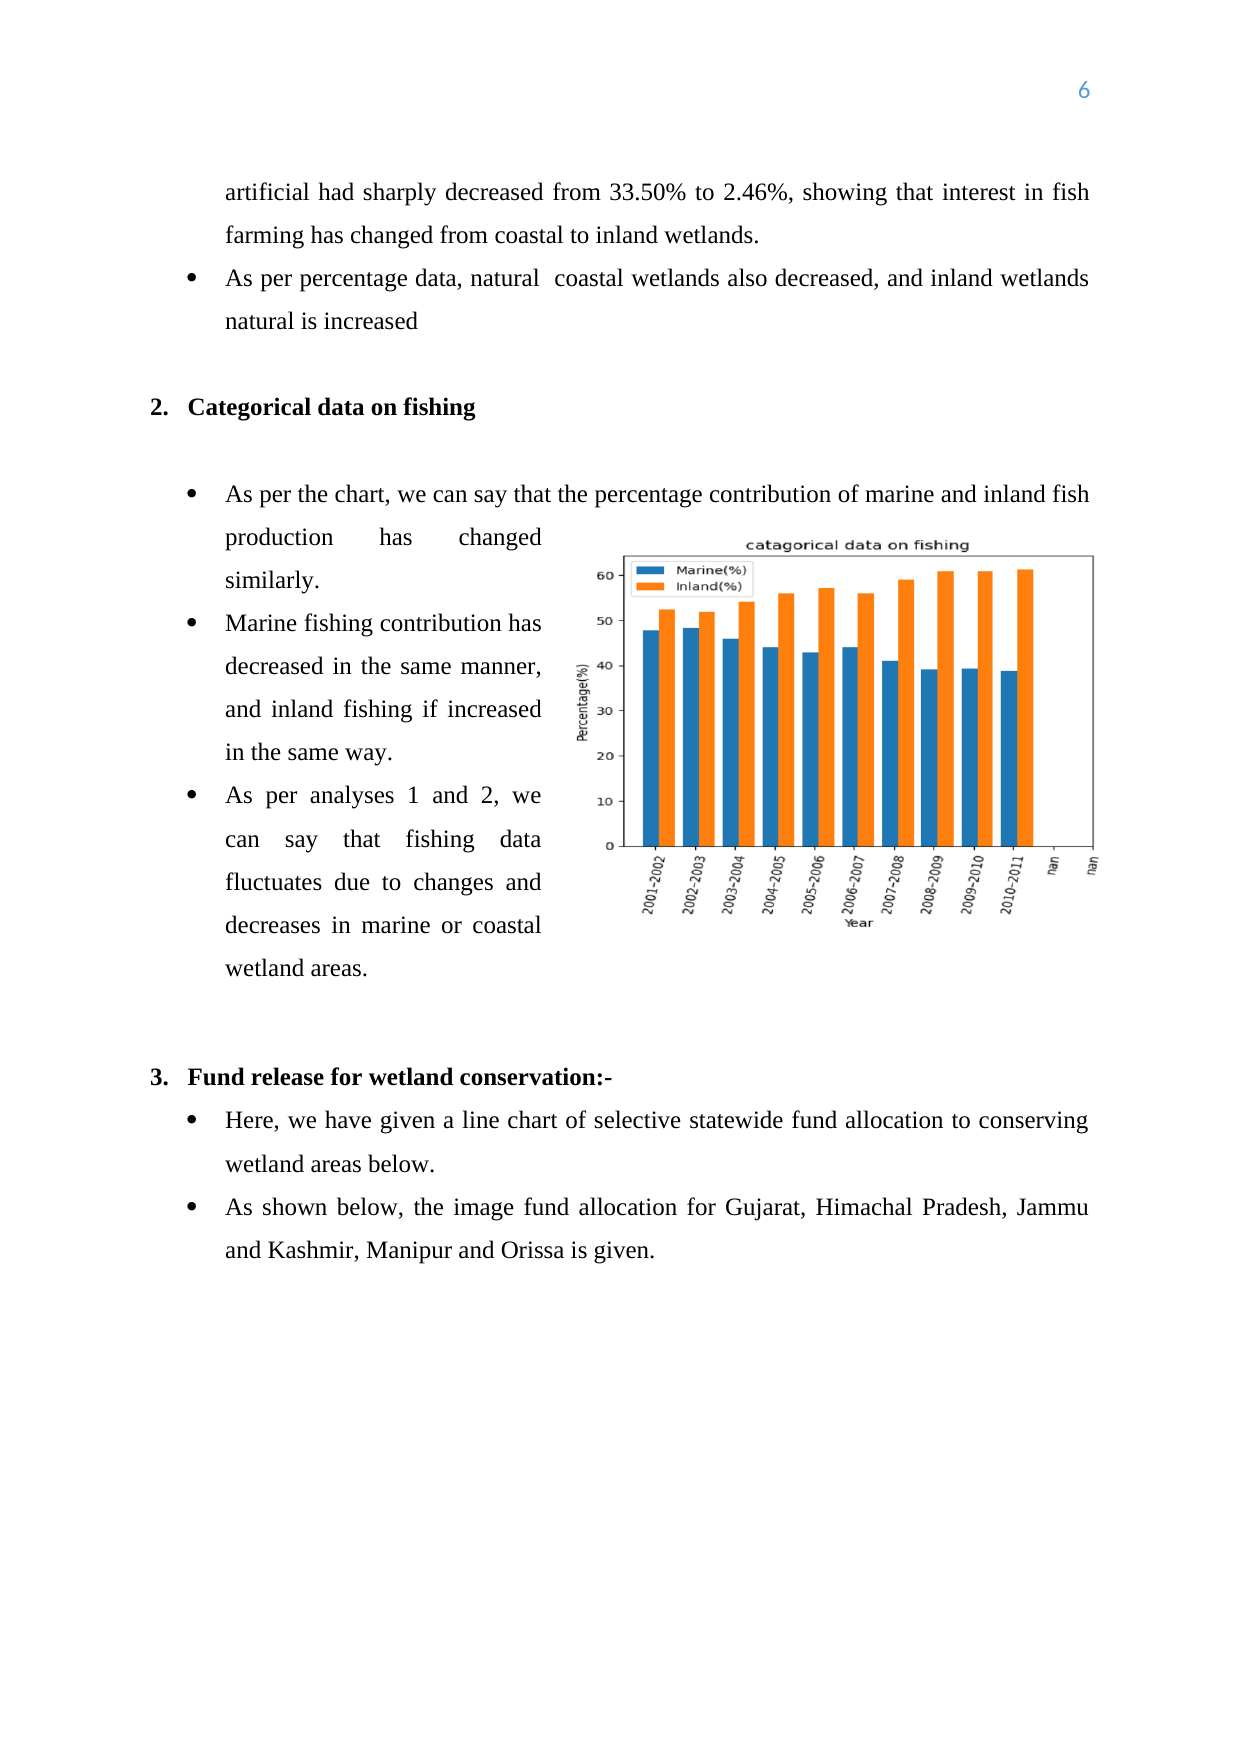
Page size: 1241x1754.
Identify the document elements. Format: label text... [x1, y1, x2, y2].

list Fund release for wetland conservation:- [150, 1062, 1090, 1091]
list As per analyses 1 and 2, we can say that fishing data fluctuates due to changes and decreases in marine or coastal wetland areas. [187, 781, 1090, 982]
list Here, we have given a line chart of selective statewide fund allocation to conserving wetland areas below. [187, 1106, 1090, 1177]
list Categorical data on fishing [150, 392, 1090, 421]
list As per the chart, we can say that the percentage contribution of marine and inland fish production has changed similarly. [187, 479, 1090, 594]
list Marine fishing contribution has decreased in the same manner, and inland fishing if increased in the same way. [187, 608, 560, 766]
list As shown below, the image fund allocation for Gujarat, Himachal Pradesh, Jammu and Kashmir, Manipur and Orissa is given. [187, 1192, 1090, 1264]
list As per percentage data, natural coastal wetlands also decreased, and inland wetlands natural is increased [187, 263, 1090, 335]
picture [560, 533, 1147, 942]
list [187, 177, 1090, 249]
